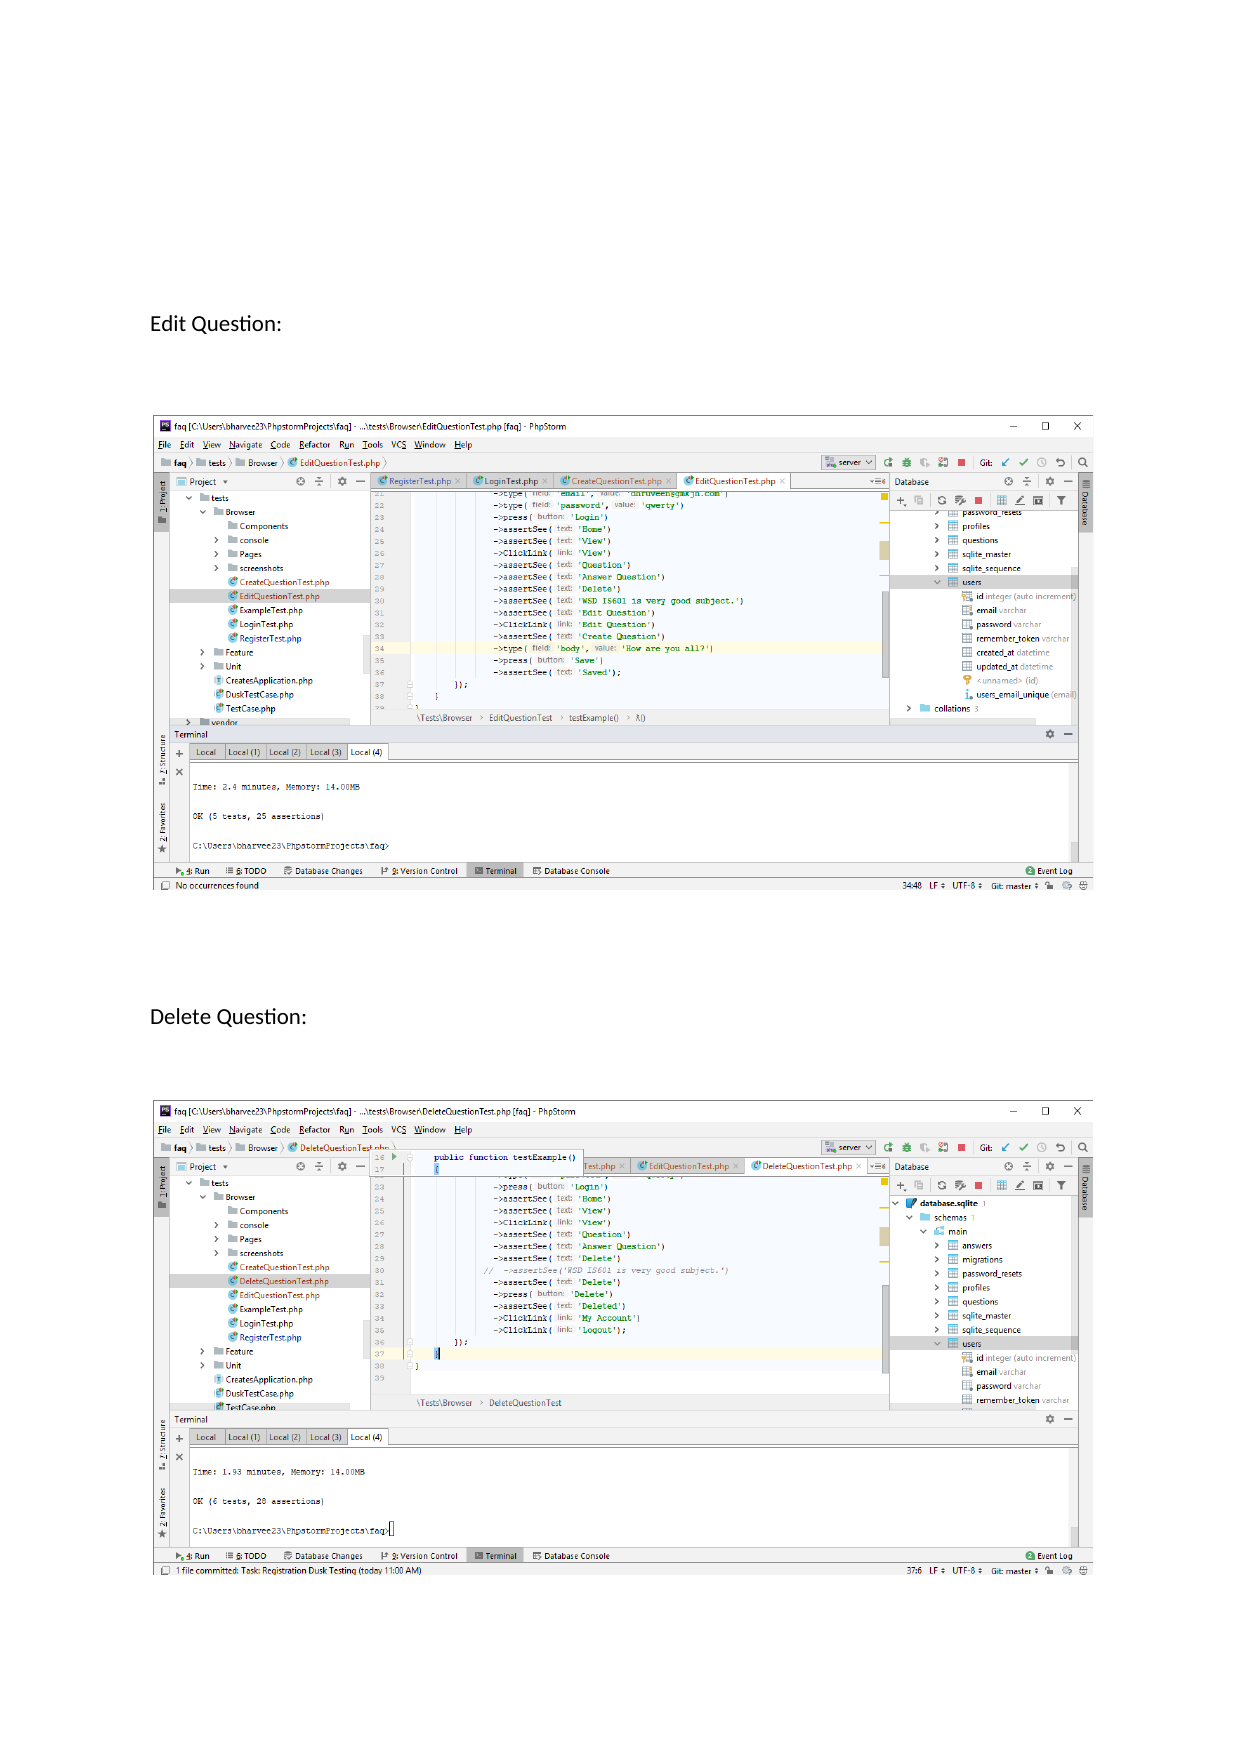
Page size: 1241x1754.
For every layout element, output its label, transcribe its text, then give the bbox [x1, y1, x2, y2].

picture [153, 1100, 1093, 1575]
picture [153, 415, 1094, 890]
text Edit Question: [150, 309, 1090, 337]
text Delete Question: [150, 1002, 1090, 1031]
